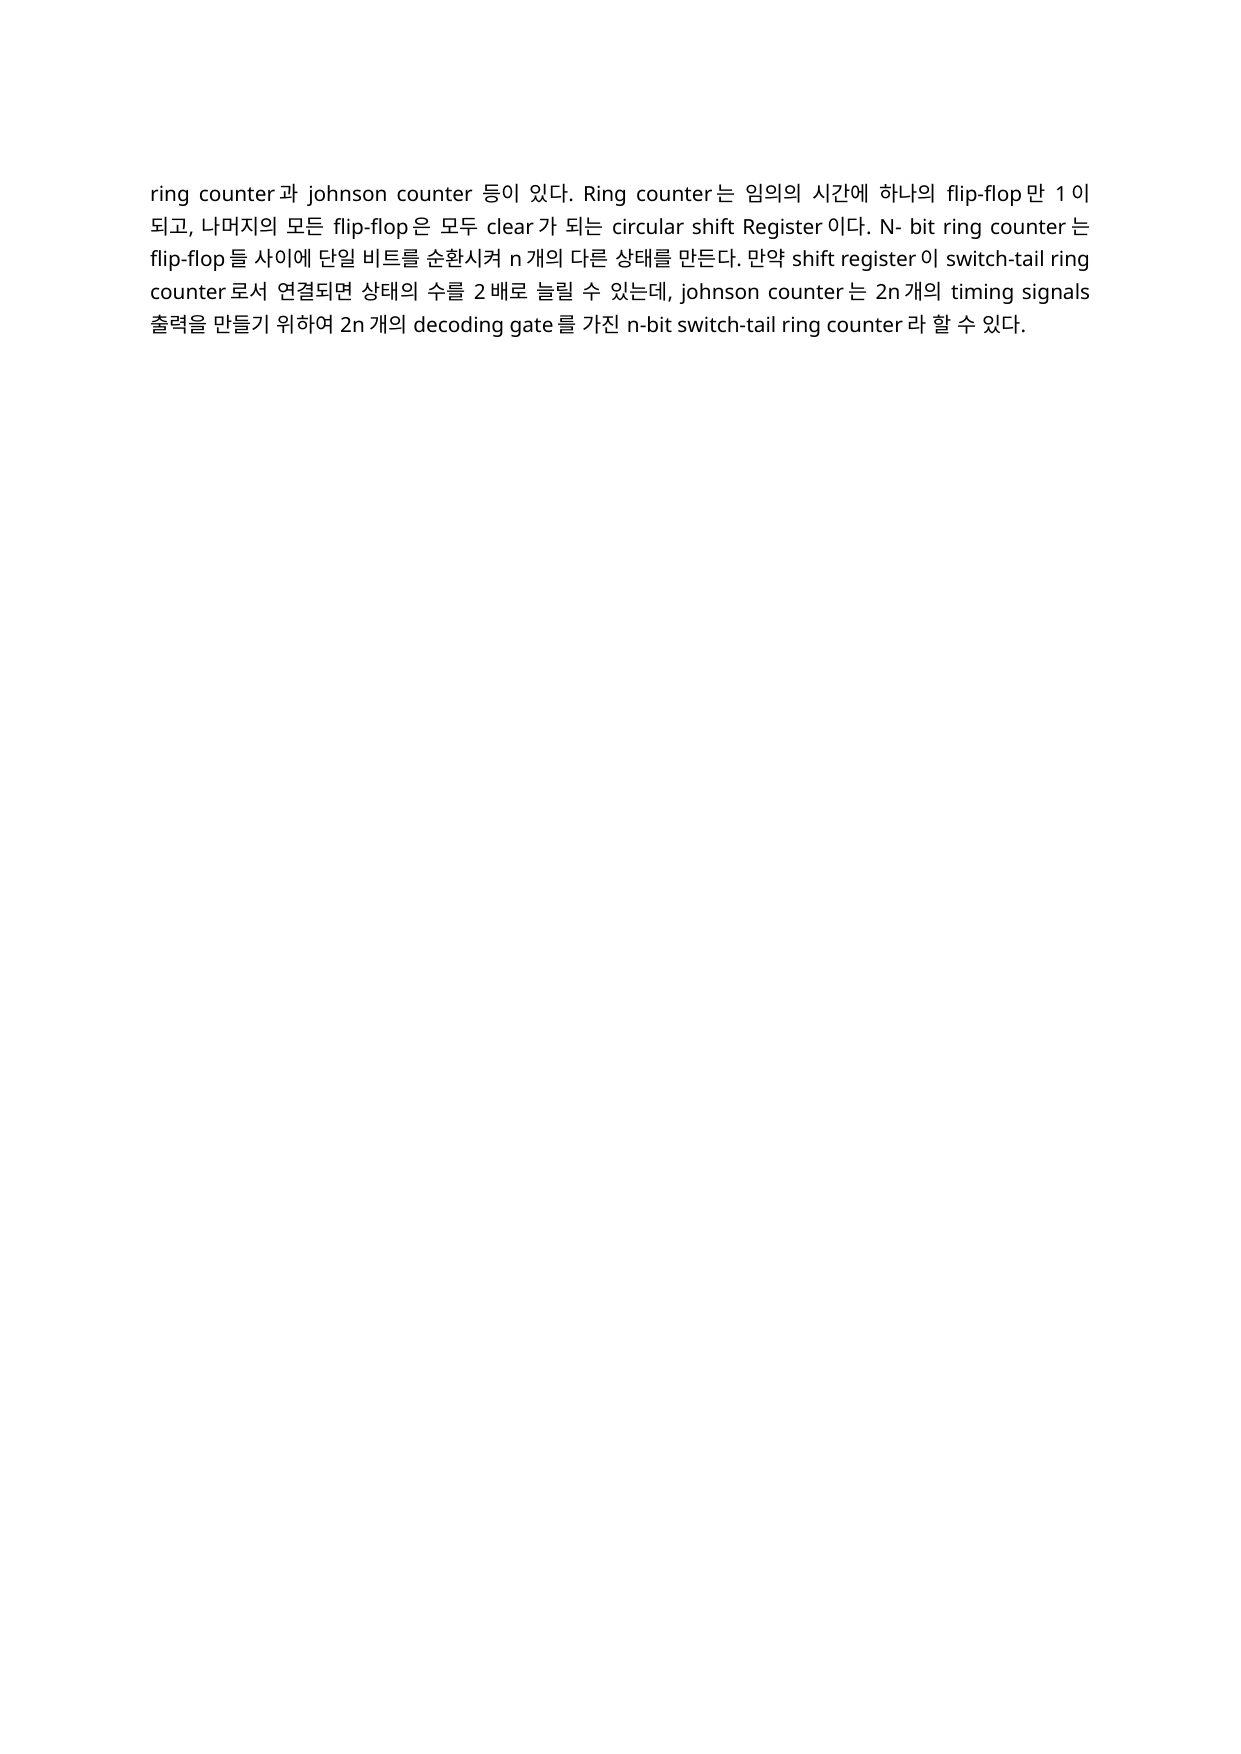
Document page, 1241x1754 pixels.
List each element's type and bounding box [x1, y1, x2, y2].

text [150, 177, 1090, 338]
